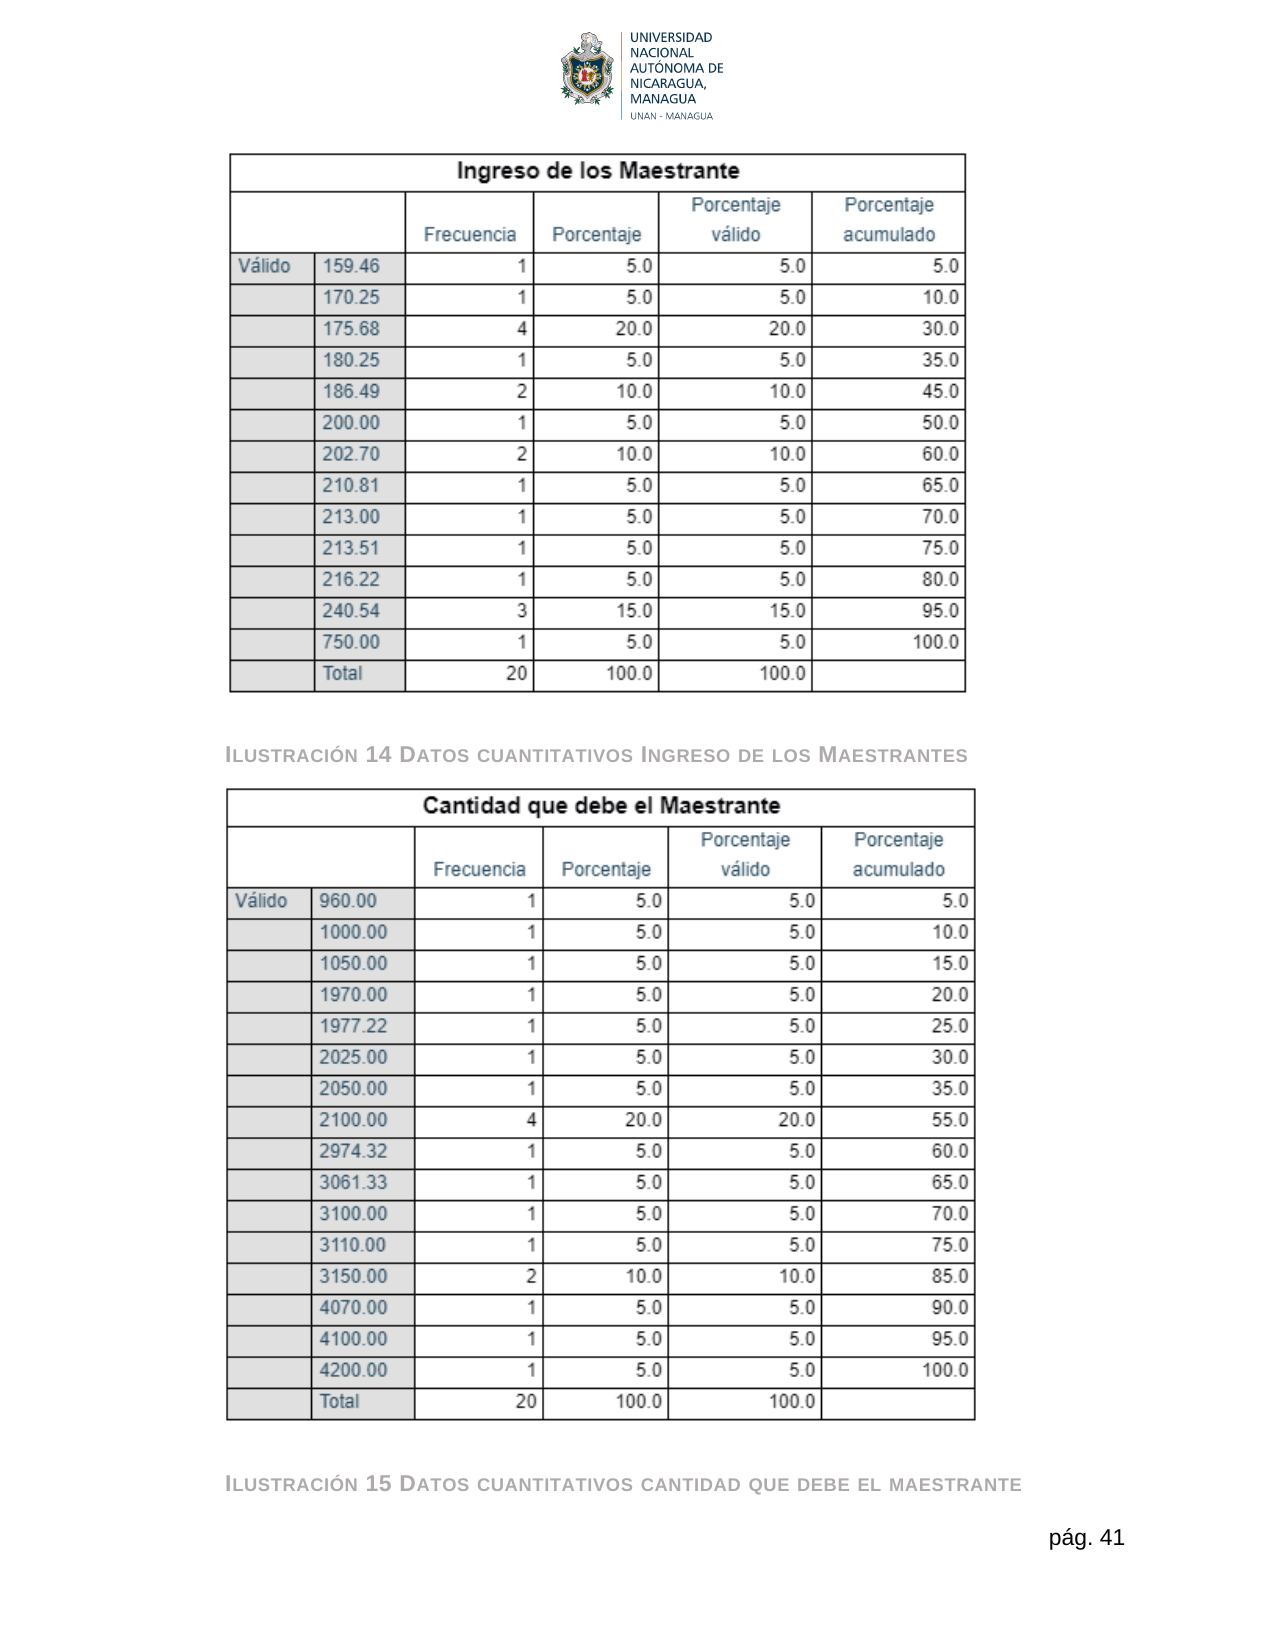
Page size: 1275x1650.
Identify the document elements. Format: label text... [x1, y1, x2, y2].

picture [554, 22, 724, 126]
picture [225, 150, 994, 454]
picture [225, 539, 971, 1088]
